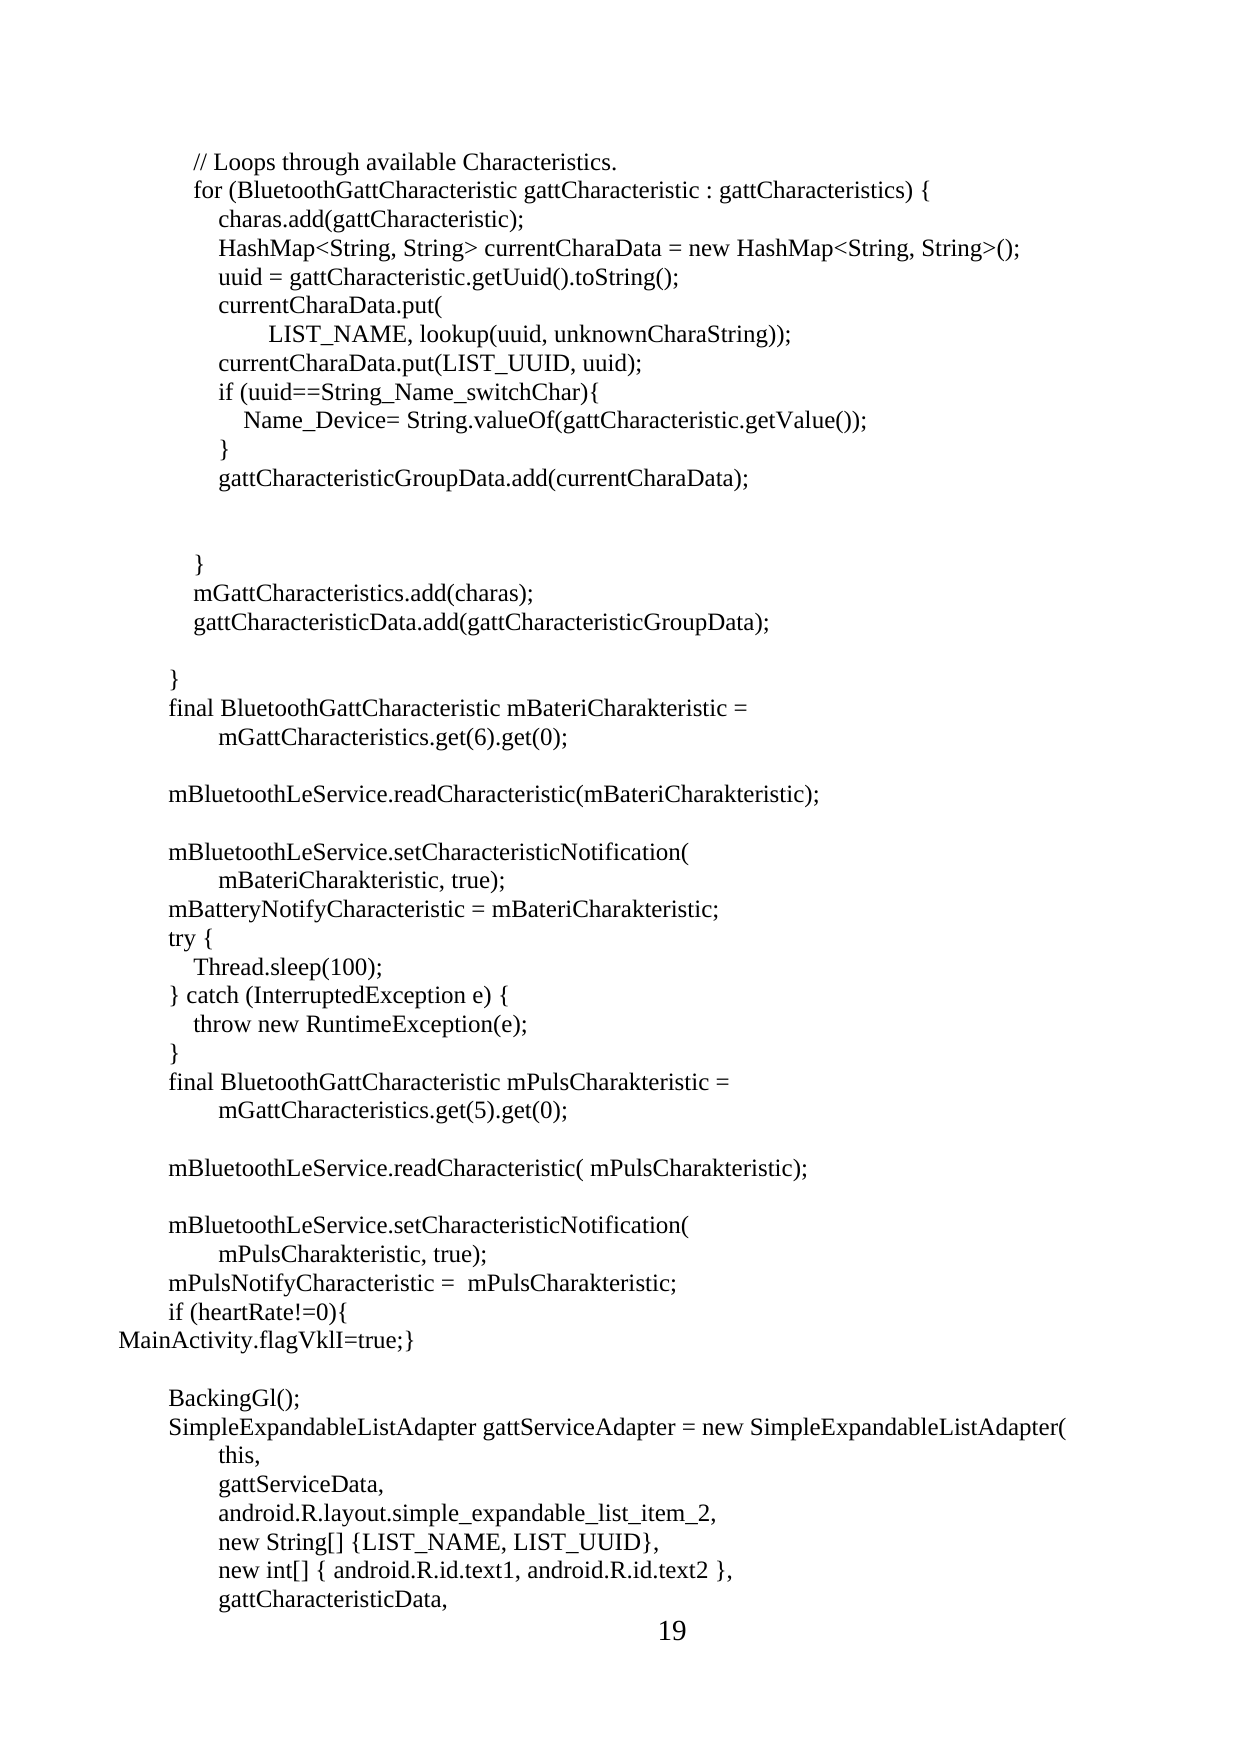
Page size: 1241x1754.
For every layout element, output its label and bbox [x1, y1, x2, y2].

text [118, 118, 1152, 1613]
